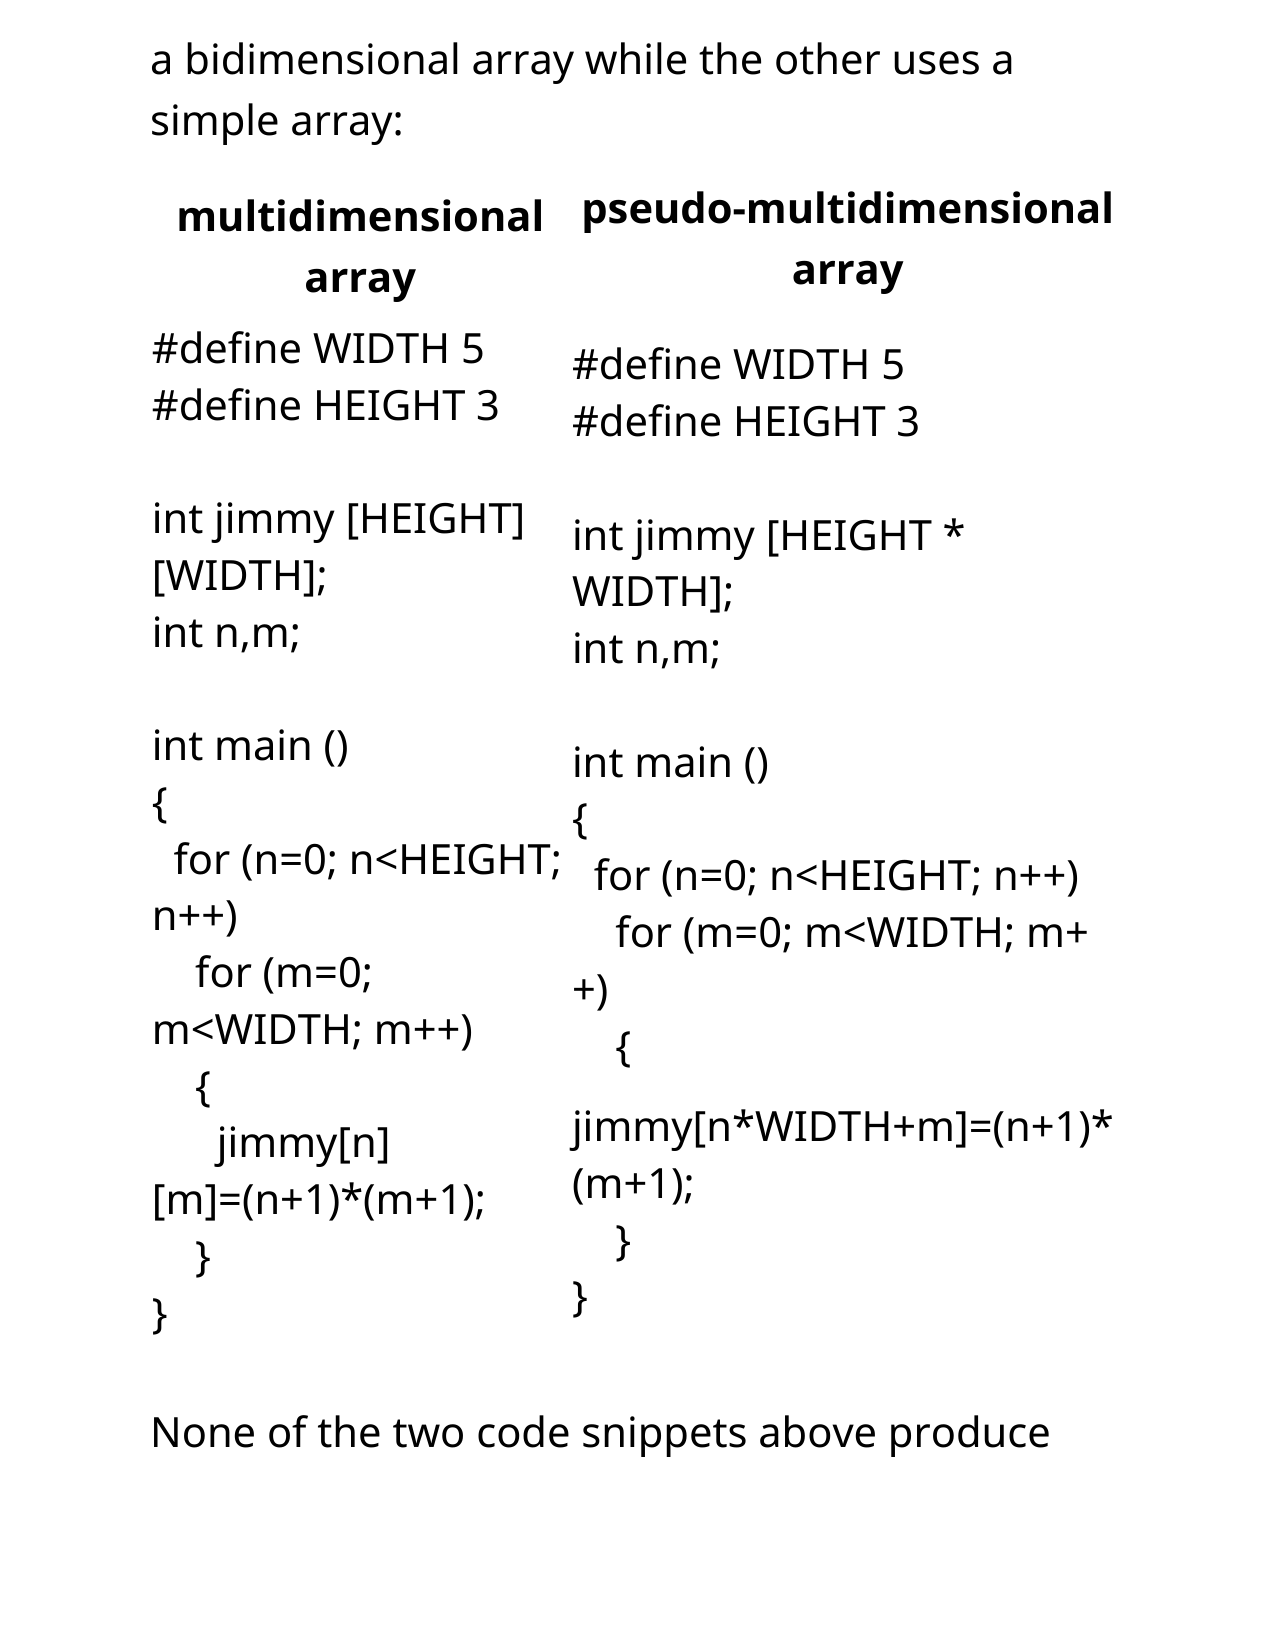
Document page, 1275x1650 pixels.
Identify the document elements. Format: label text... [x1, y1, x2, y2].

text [150, 29, 1125, 148]
table_header multidimensional array [150, 177, 570, 317]
table_cell #define WIDTH 5 #define HEIGHT 3 int jimmy [HEIGHT][WIDTH]; int n,m; int main () { for (n=0; n<HEIGHT; n++) for (m=0; m<WIDTH; m++) { jimmy[n][m]=(n+1)*(m+1); } } [150, 317, 570, 1342]
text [150, 1342, 1125, 1460]
table_header pseudo-multidimensional array [570, 177, 1125, 317]
table_cell #define WIDTH 5 #define HEIGHT 3 int jimmy [HEIGHT * WIDTH]; int n,m; int main () { for (n=0; n<HEIGHT; n++) for (m=0; m<WIDTH; m++) { jimmy[n*WIDTH+m]=(n+1)*(m+1); } } [570, 317, 1125, 1342]
